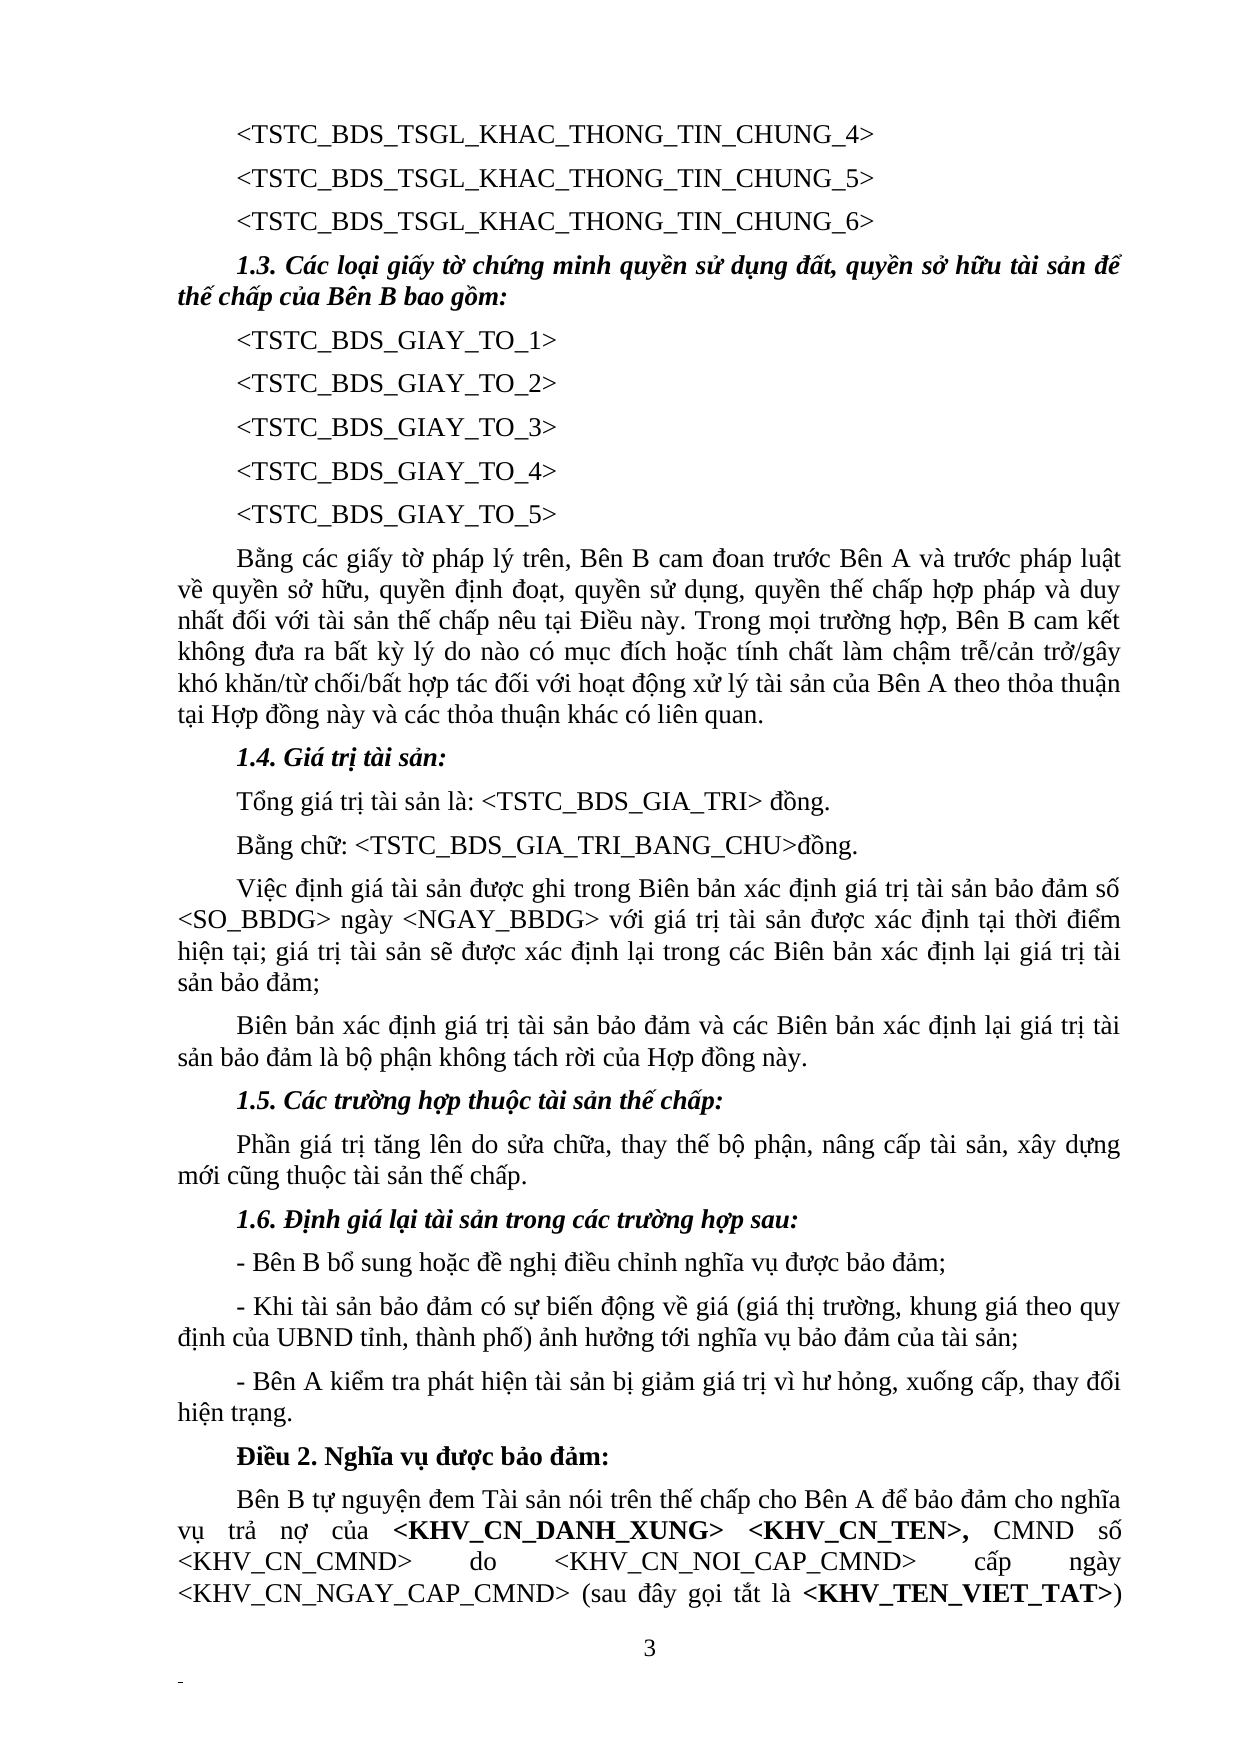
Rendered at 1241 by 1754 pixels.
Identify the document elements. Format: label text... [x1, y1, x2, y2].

text <TSTC_BDS_GIAY_TO_4> [177, 455, 1122, 486]
text Phần giá trị tăng lên do sửa chữa, thay thế bộ phận, nâng cấp tài sản, xây dựng mới cũng thuộc tài sản thế chấp. [177, 1128, 1122, 1190]
text <TSTC_BDS_TSGL_KHAC_THONG_TIN_CHUNG_5> [177, 162, 1122, 193]
text Điều 2. Nghĩa vụ được bảo đảm: [177, 1439, 1122, 1471]
text Tổng giá trị tài sản là: <TSTC_BDS_GIA_TRI> đồng. [177, 785, 1122, 816]
text <TSTC_BDS_GIAY_TO_3> [177, 411, 1122, 442]
text <TSTC_BDS_GIAY_TO_1> [177, 324, 1122, 355]
text Bằng các giấy tờ pháp lý trên, Bên B cam đoan trước Bên A và trước pháp luật về quyền sở hữu, quyền định đoạt, quyền sử dụng, quyền thế chấp hợp pháp và duy nhất đối với tài sản thế chấp nêu tại Điều này. Trong mọi trường hợp, Bên B cam kết không đưa ra bất kỳ lý do nào có mục đích hoặc tính chất làm chậm trễ/cản trở/gây khó khăn/từ chối/bất hợp tác đối với hoạt động xử lý tài sản của Bên A theo thỏa thuận tại Hợp đồng này và các thỏa thuận khác có liên quan. [177, 542, 1122, 729]
text <TSTC_BDS_TSGL_KHAC_THONG_TIN_CHUNG_4> [177, 118, 1122, 149]
text - Khi tài sản bảo đảm có sự biến động về giá (giá thị trường, khung giá theo quy định của UBND tỉnh, thành phố) ảnh hưởng tới nghĩa vụ bảo đảm của tài sản; [177, 1290, 1122, 1352]
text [177, 1483, 1122, 1608]
text Bằng chữ: <TSTC_BDS_GIA_TRI_BANG_CHU>đồng. [177, 829, 1122, 860]
text <TSTC_BDS_TSGL_KHAC_THONG_TIN_CHUNG_6> [177, 205, 1122, 237]
text - Bên A kiểm tra phát hiện tài sản bị giảm giá trị vì hư hỏng, xuống cấp, thay đổi hiện trạng. [177, 1365, 1122, 1427]
text Biên bản xác định giá trị tài sản bảo đảm và các Biên bản xác định lại giá trị tài sản bảo đảm là bộ phận không tách rời của Hợp đồng này. [177, 1009, 1122, 1072]
text - Bên B bổ sung hoặc đề nghị điều chỉnh nghĩa vụ được bảo đảm; [177, 1246, 1122, 1277]
text Việc định giá tài sản được ghi trong Biên bản xác định giá trị tài sản bảo đảm số <SO_BBDG> ngày <NGAY_BBDG> với giá trị tài sản được xác định tại thời điểm hiện tại; giá trị tài sản sẽ được xác định lại trong các Biên bản xác định lại giá trị tài sản bảo đảm; [177, 872, 1122, 997]
text <TSTC_BDS_GIAY_TO_5> [177, 498, 1122, 529]
text 1.4. Giá trị tài sản: [177, 741, 1122, 773]
text 1.5. Các trường hợp thuộc tài sản thế chấp: [177, 1084, 1122, 1115]
subtitle 1.6. Định giá lại tài sản trong các trường hợp sau: [177, 1203, 1122, 1234]
text <TSTC_BDS_GIAY_TO_2> [177, 367, 1122, 399]
text 1.3. Các loại giấy tờ chứng minh quyền sử dụng đất, quyền sở hữu tài sản để thế chấp của Bên B bao gồm: [177, 249, 1122, 311]
